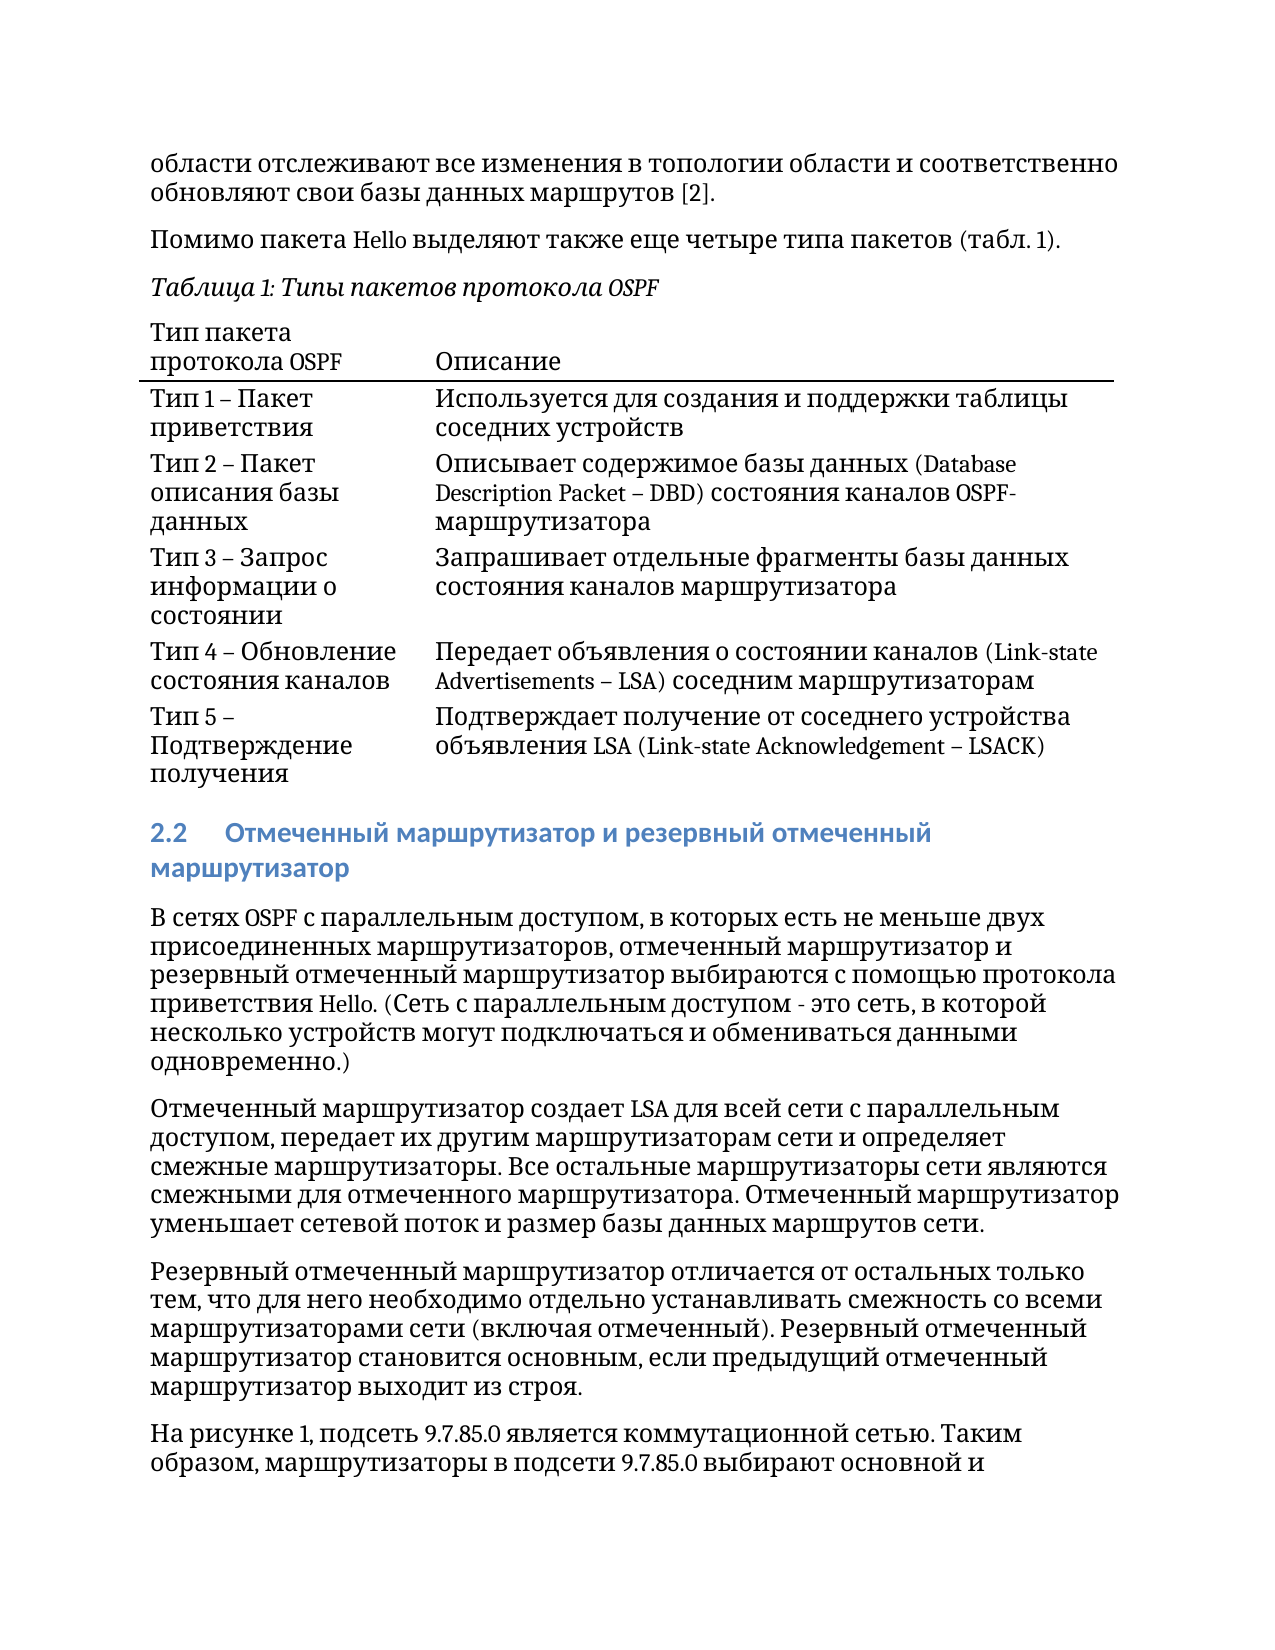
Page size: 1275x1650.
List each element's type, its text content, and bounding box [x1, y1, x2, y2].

subtitle 2.2 Отмеченный маршрутизатор и резервный отмеченный маршрутизатор [150, 814, 1125, 885]
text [150, 150, 1125, 207]
text В сетях OSPF с параллельным доступом, в которых есть не меньше двух присоединенных маршрутизаторов, отмеченный маршрутизатор и резервный отмеченный маршрутизатор выбираются с помощью протокола приветствия Hello. (Сеть с параллельным доступом - это сеть, в которой несколько устройств могут подключаться и обмениваться данными одновременно.) [150, 904, 1125, 1076]
table_cell Запрашивает отдельные фрагменты базы данных состояния каналов маршрутизатора [424, 540, 1114, 634]
table_header Описание [424, 315, 1114, 380]
table_cell Передает объявления о состоянии каналов (Link-state Advertisements – LSA) соседним маршрутизаторам [424, 634, 1114, 699]
table_header Тип пакета протокола OSPF [139, 315, 423, 380]
text Резервный отмеченный маршрутизатор отличается от остальных только тем, что для него необходимо отдельно устанавливать смежность со всеми маршрутизаторами сети (включая отмеченный). Резервный отмеченный маршрутизатор становится основным, если предыдущий отмеченный маршрутизатор выходит из строя. [150, 1257, 1125, 1401]
table_cell Тип 3 – Запрос информации о состоянии [139, 540, 423, 634]
text Помимо пакета Hello выделяют также еще четыре типа пакетов (табл. 1). [150, 226, 1125, 255]
table_cell Тип 1 – Пакет приветствия [139, 382, 423, 447]
table_cell Тип 2 – Пакет описания базы данных [139, 447, 423, 540]
text Отмеченный маршрутизатор создает LSA для всей сети с параллельным доступом, передает их другим маршрутизаторам сети и определяет смежные маршрутизаторы. Все остальные маршрутизаторы сети являются смежными для отмеченного маршрутизатора. Отмеченный маршрутизатор уменьшает сетевой поток и размер базы данных маршрутов сети. [150, 1095, 1125, 1239]
table_cell Тип 5 – Подтверждение получения [139, 699, 423, 793]
table_cell Описывает содержимое базы данных (Database Description Packet – DBD) состояния каналов OSPF-маршрутизатора [424, 447, 1114, 540]
table_cell Используется для создания и поддержки таблицы соседних устройств [424, 382, 1114, 447]
text Таблица 1: Типы пакетов протокола OSPF [150, 274, 1125, 302]
table_cell Подтверждает получение от соседнего устройства объявления LSA (Link-state Acknowledgement – LSACK) [424, 699, 1114, 793]
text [150, 1420, 1125, 1477]
table_cell Тип 4 – Обновление состояния каналов [139, 634, 423, 699]
